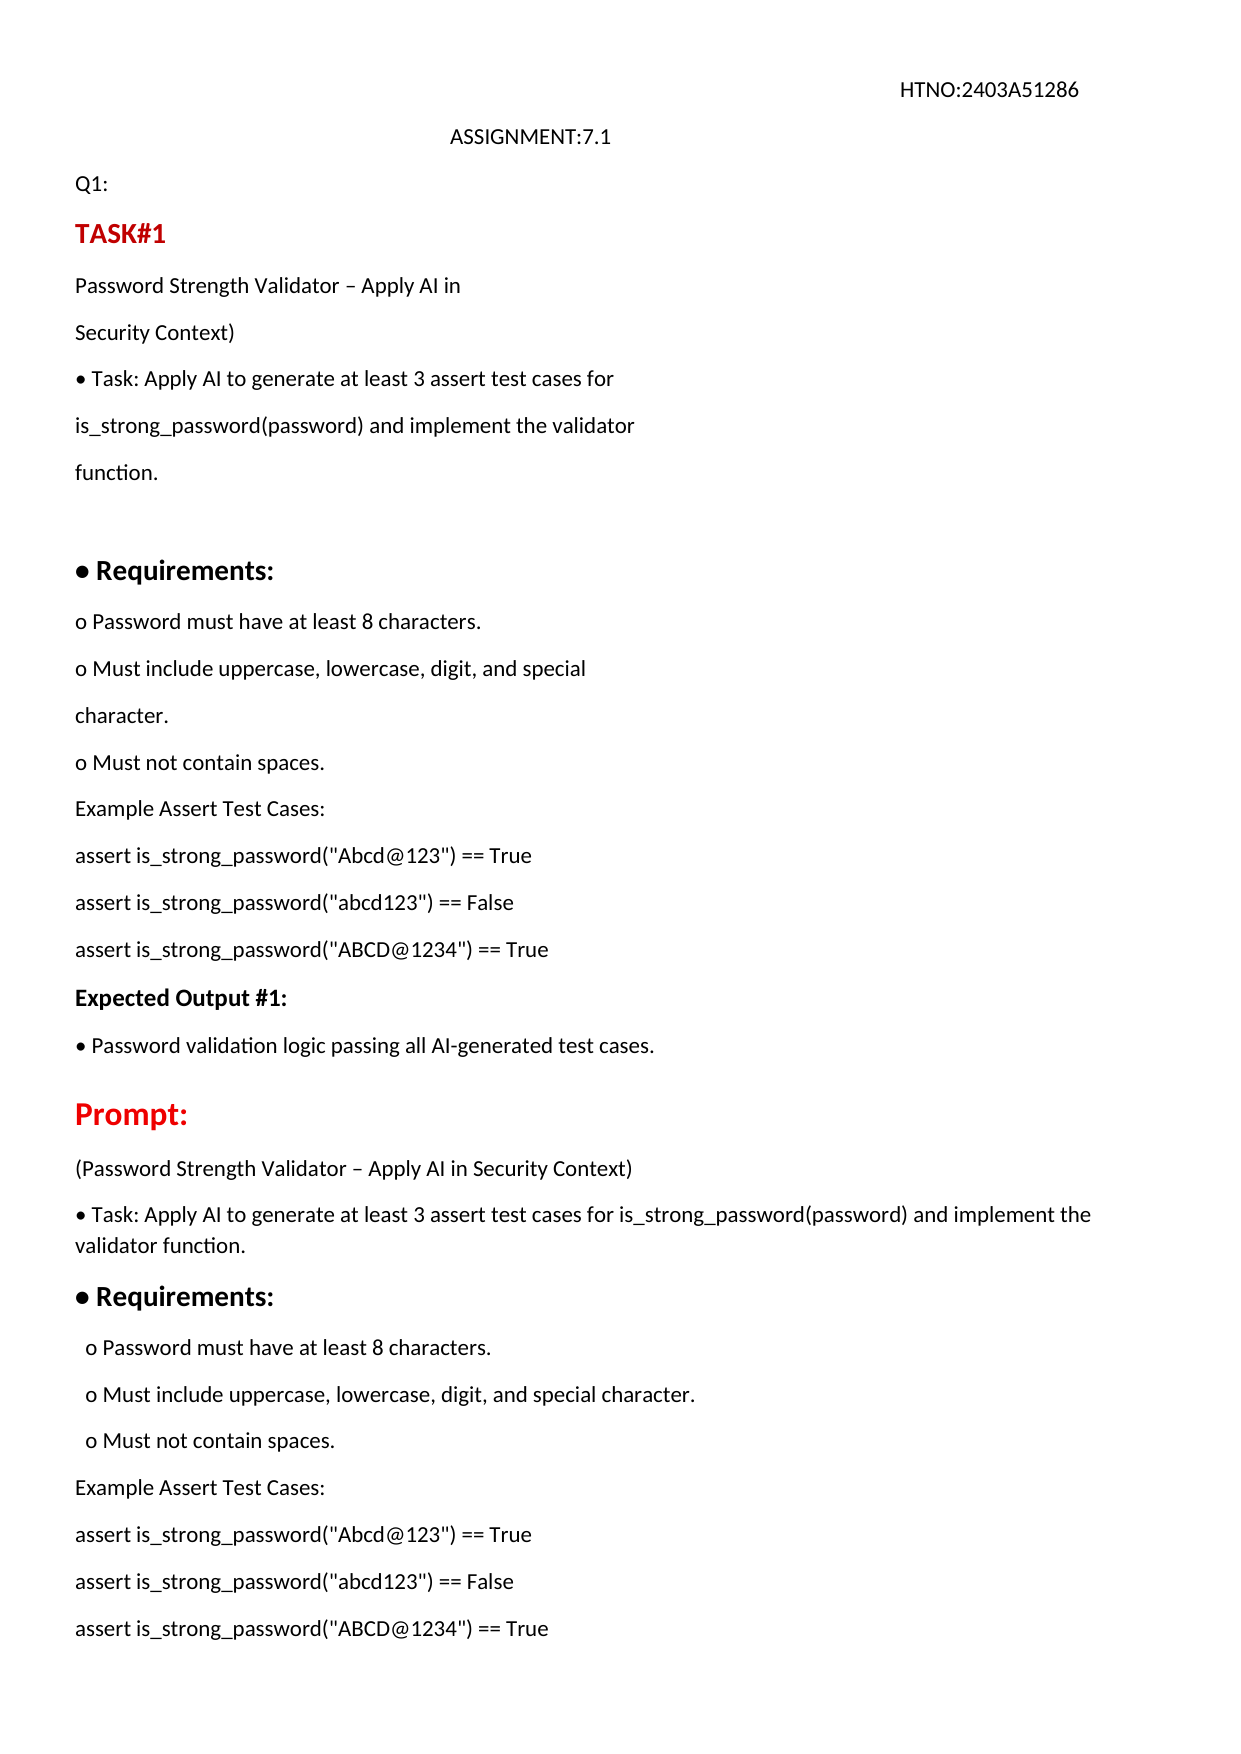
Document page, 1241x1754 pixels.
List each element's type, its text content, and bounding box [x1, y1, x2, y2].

text • Password validation logic passing all AI-generated test cases. Prompt: [75, 1032, 1165, 1134]
text o Must include uppercase, lowercase, digit, and special character. [75, 1380, 1165, 1408]
text HTNO:2403A51286 [825, 75, 1165, 103]
text o Password must have at least 8 characters. [75, 607, 1165, 635]
text Security Context) [75, 318, 1165, 346]
text Q1: [75, 169, 1165, 197]
text assert is_strong_password("Abcd@123") == True [75, 1520, 1165, 1548]
text assert is_strong_password("ABCD@1234") == True [75, 1614, 1165, 1642]
text o Must not contain spaces. [75, 748, 1165, 776]
text o Must not contain spaces. [75, 1427, 1165, 1454]
text Password Strength Validator – Apply AI in [75, 271, 1165, 299]
text Example Assert Test Cases: [75, 794, 1165, 823]
text ASSIGNMENT:7.1 [75, 122, 1165, 150]
text function. [75, 458, 1165, 486]
text Example Assert Test Cases: [75, 1473, 1165, 1501]
text • Task: Apply AI to generate at least 3 assert test cases for [75, 364, 1165, 392]
text • Task: Apply AI to generate at least 3 assert test cases for is_strong_password(password) and implement the validator function. [75, 1201, 1165, 1259]
text Expected Output #1: [75, 982, 1165, 1013]
text • Requirements: [75, 1278, 1165, 1313]
text TASK#1 [75, 216, 1165, 251]
text assert is_strong_password("abcd123") == False [75, 1567, 1165, 1595]
text o Password must have at least 8 characters. [75, 1333, 1165, 1361]
text (Password Strength Validator – Apply AI in Security Context) [75, 1154, 1165, 1182]
text o Must include uppercase, lowercase, digit, and special [75, 654, 1165, 682]
text • Requirements: [75, 552, 1165, 588]
text character. [75, 701, 1165, 729]
text assert is_strong_password("Abcd@123") == True [75, 841, 1165, 869]
text assert is_strong_password("ABCD@1234") == True [75, 935, 1165, 963]
text assert is_strong_password("abcd123") == False [75, 888, 1165, 916]
text is_strong_password(password) and implement the validator [75, 411, 1165, 439]
